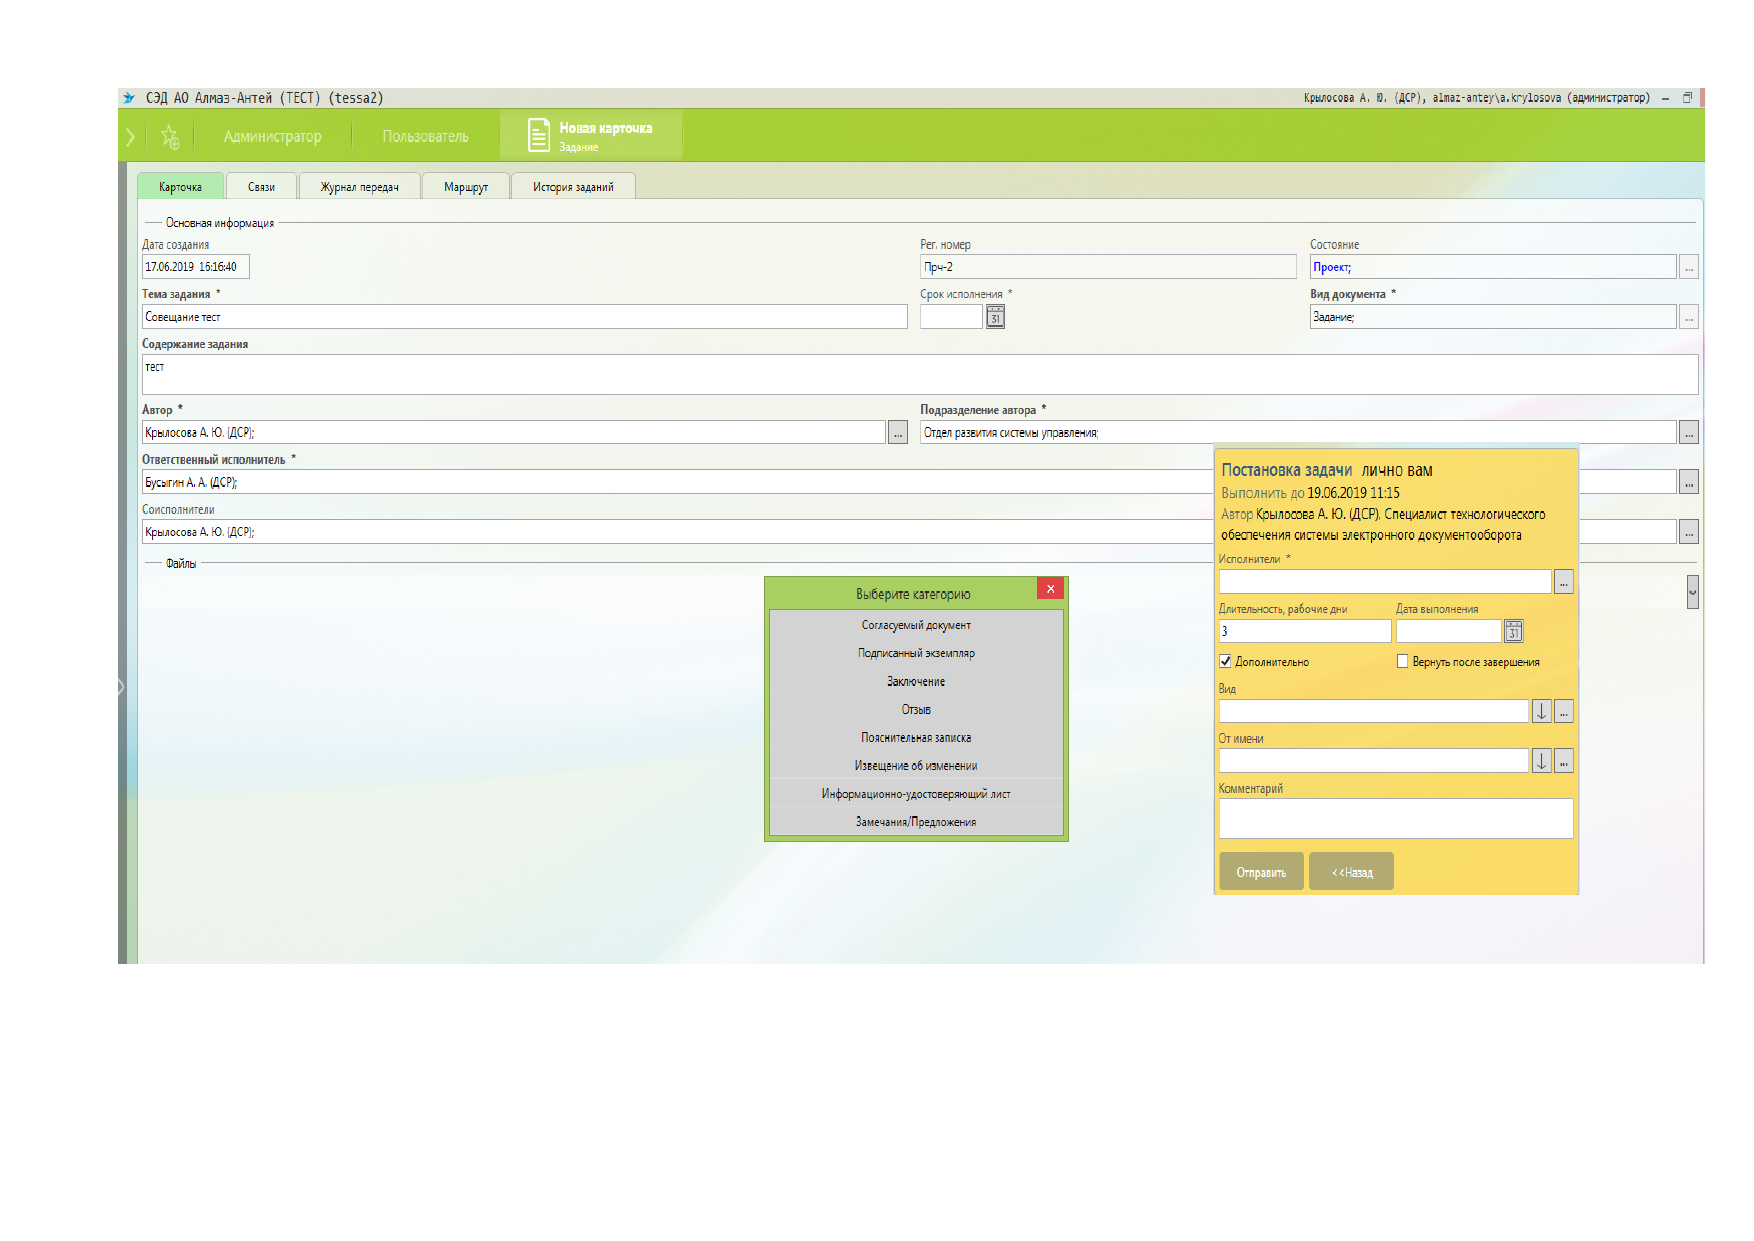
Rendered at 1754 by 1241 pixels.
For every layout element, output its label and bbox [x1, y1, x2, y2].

picture [118, 88, 1706, 964]
